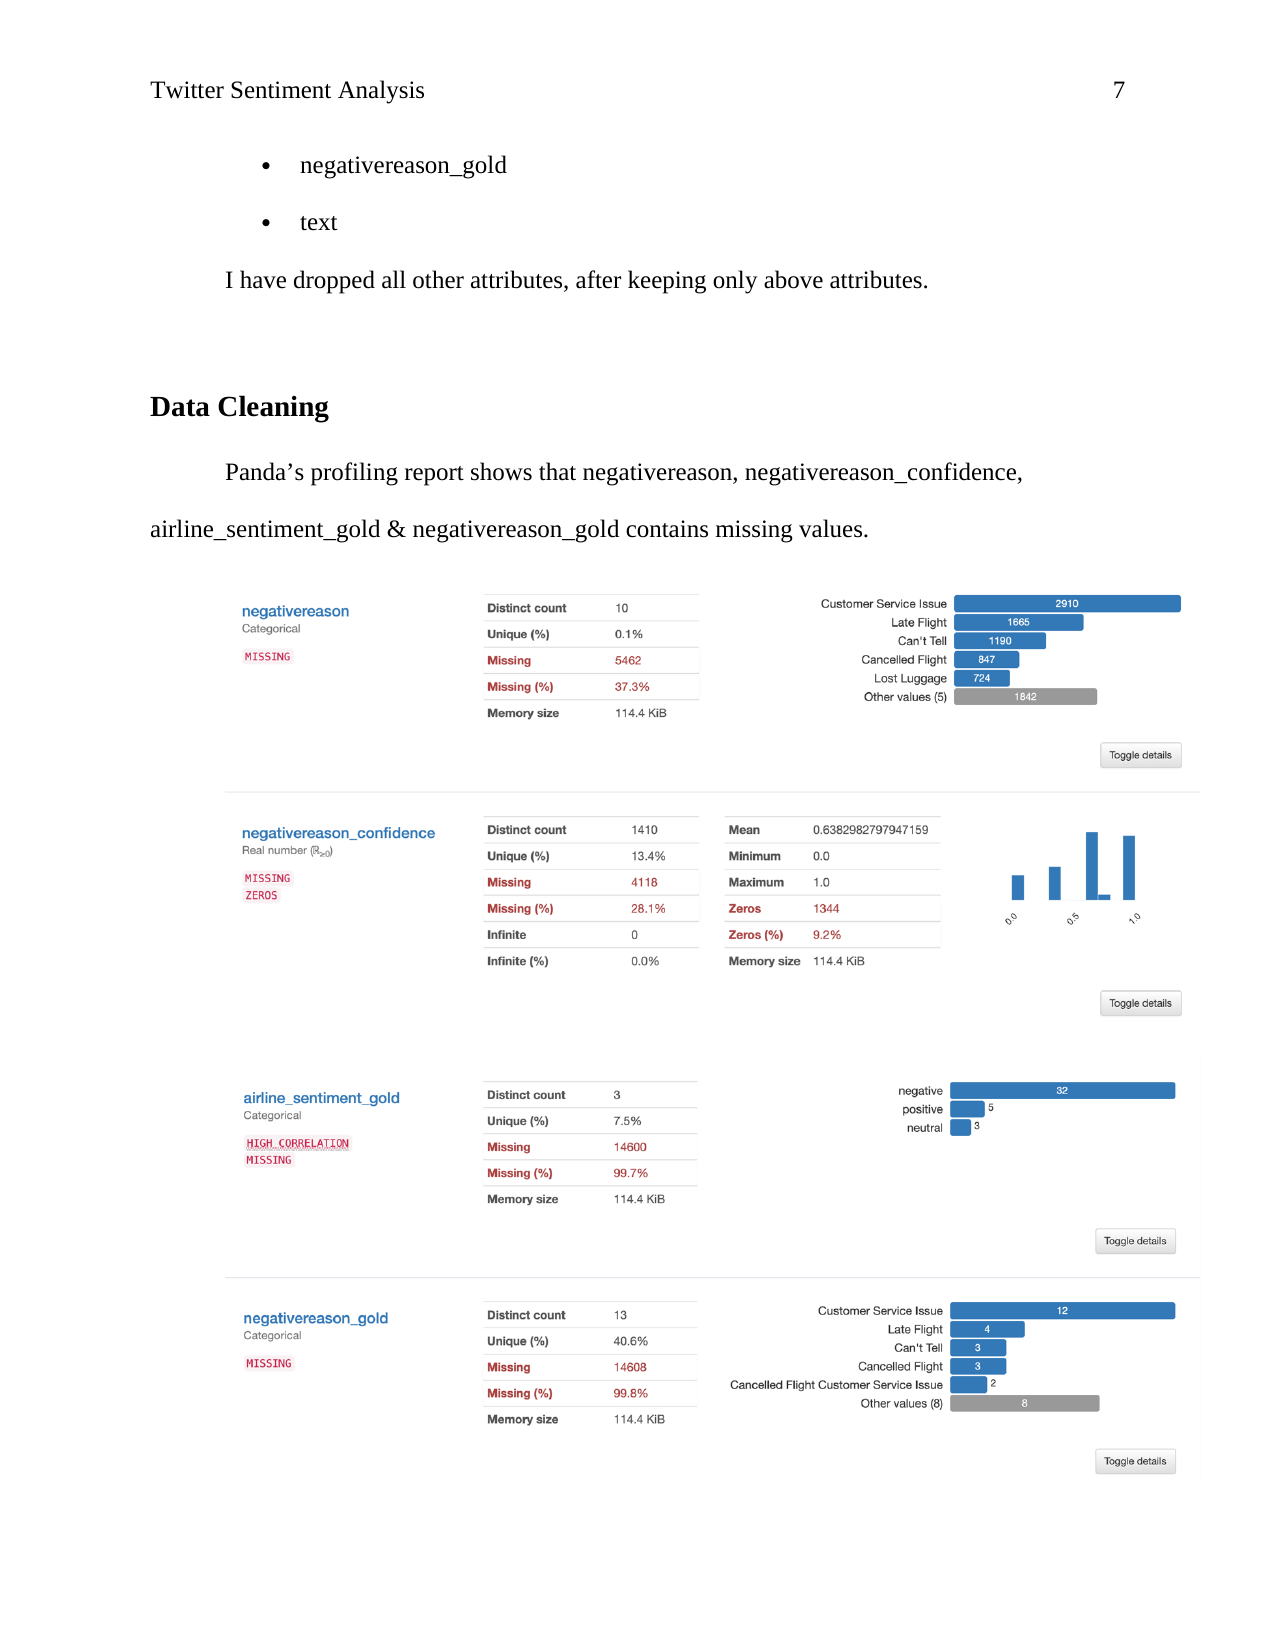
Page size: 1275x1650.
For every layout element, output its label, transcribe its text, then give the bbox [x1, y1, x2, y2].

text Panda’s profiling report shows that negativereason, negativereason_confidence, airline_sentiment_gold & negativereason_gold contains missing values. [150, 457, 1125, 543]
text I have dropped all other attributes, after keeping only above attributes. [150, 265, 1125, 294]
list text [262, 207, 1125, 236]
picture [225, 571, 1200, 1031]
subtitle Data Cleaning [150, 389, 1125, 423]
picture [225, 1059, 1200, 1482]
list negativereason_gold [262, 150, 1125, 179]
